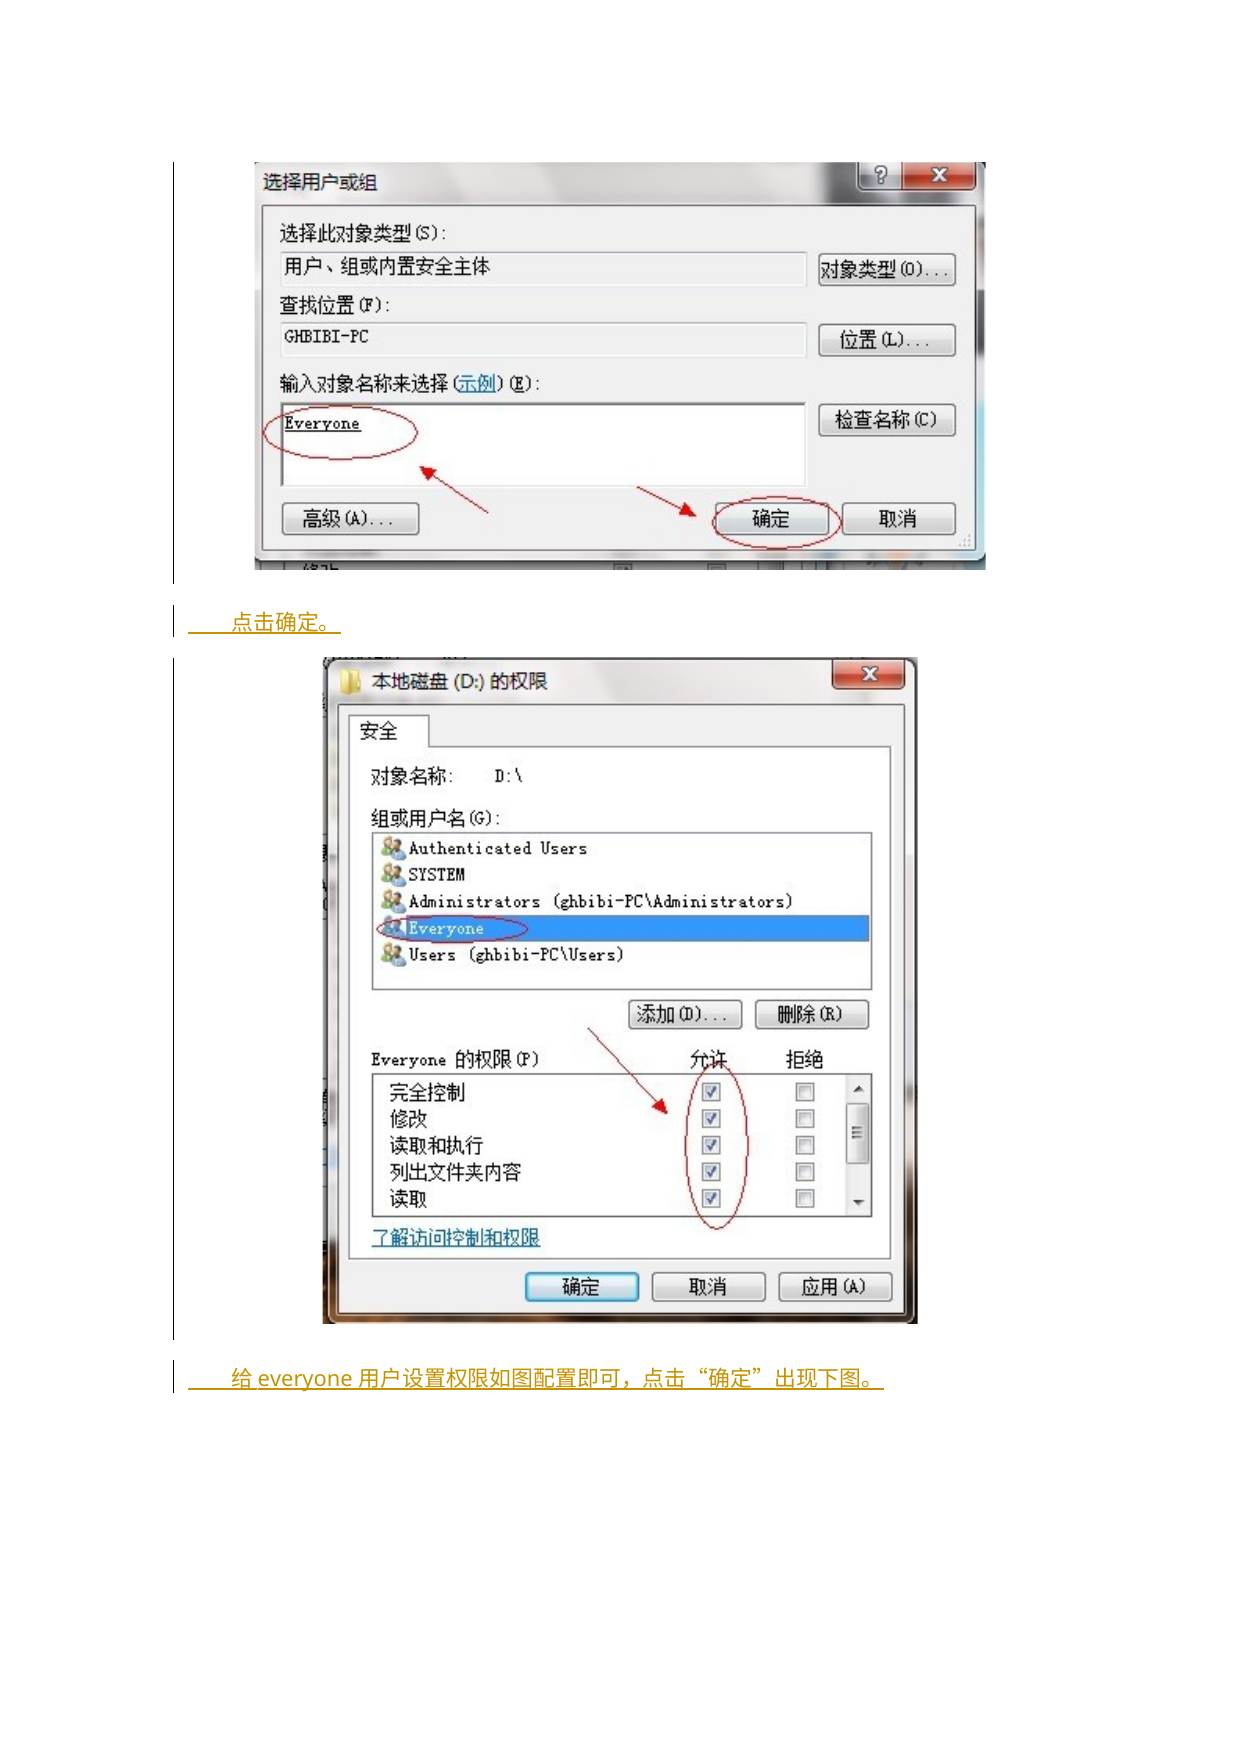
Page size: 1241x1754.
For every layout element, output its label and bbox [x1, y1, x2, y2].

picture [254, 162, 986, 570]
picture [322, 657, 918, 1324]
